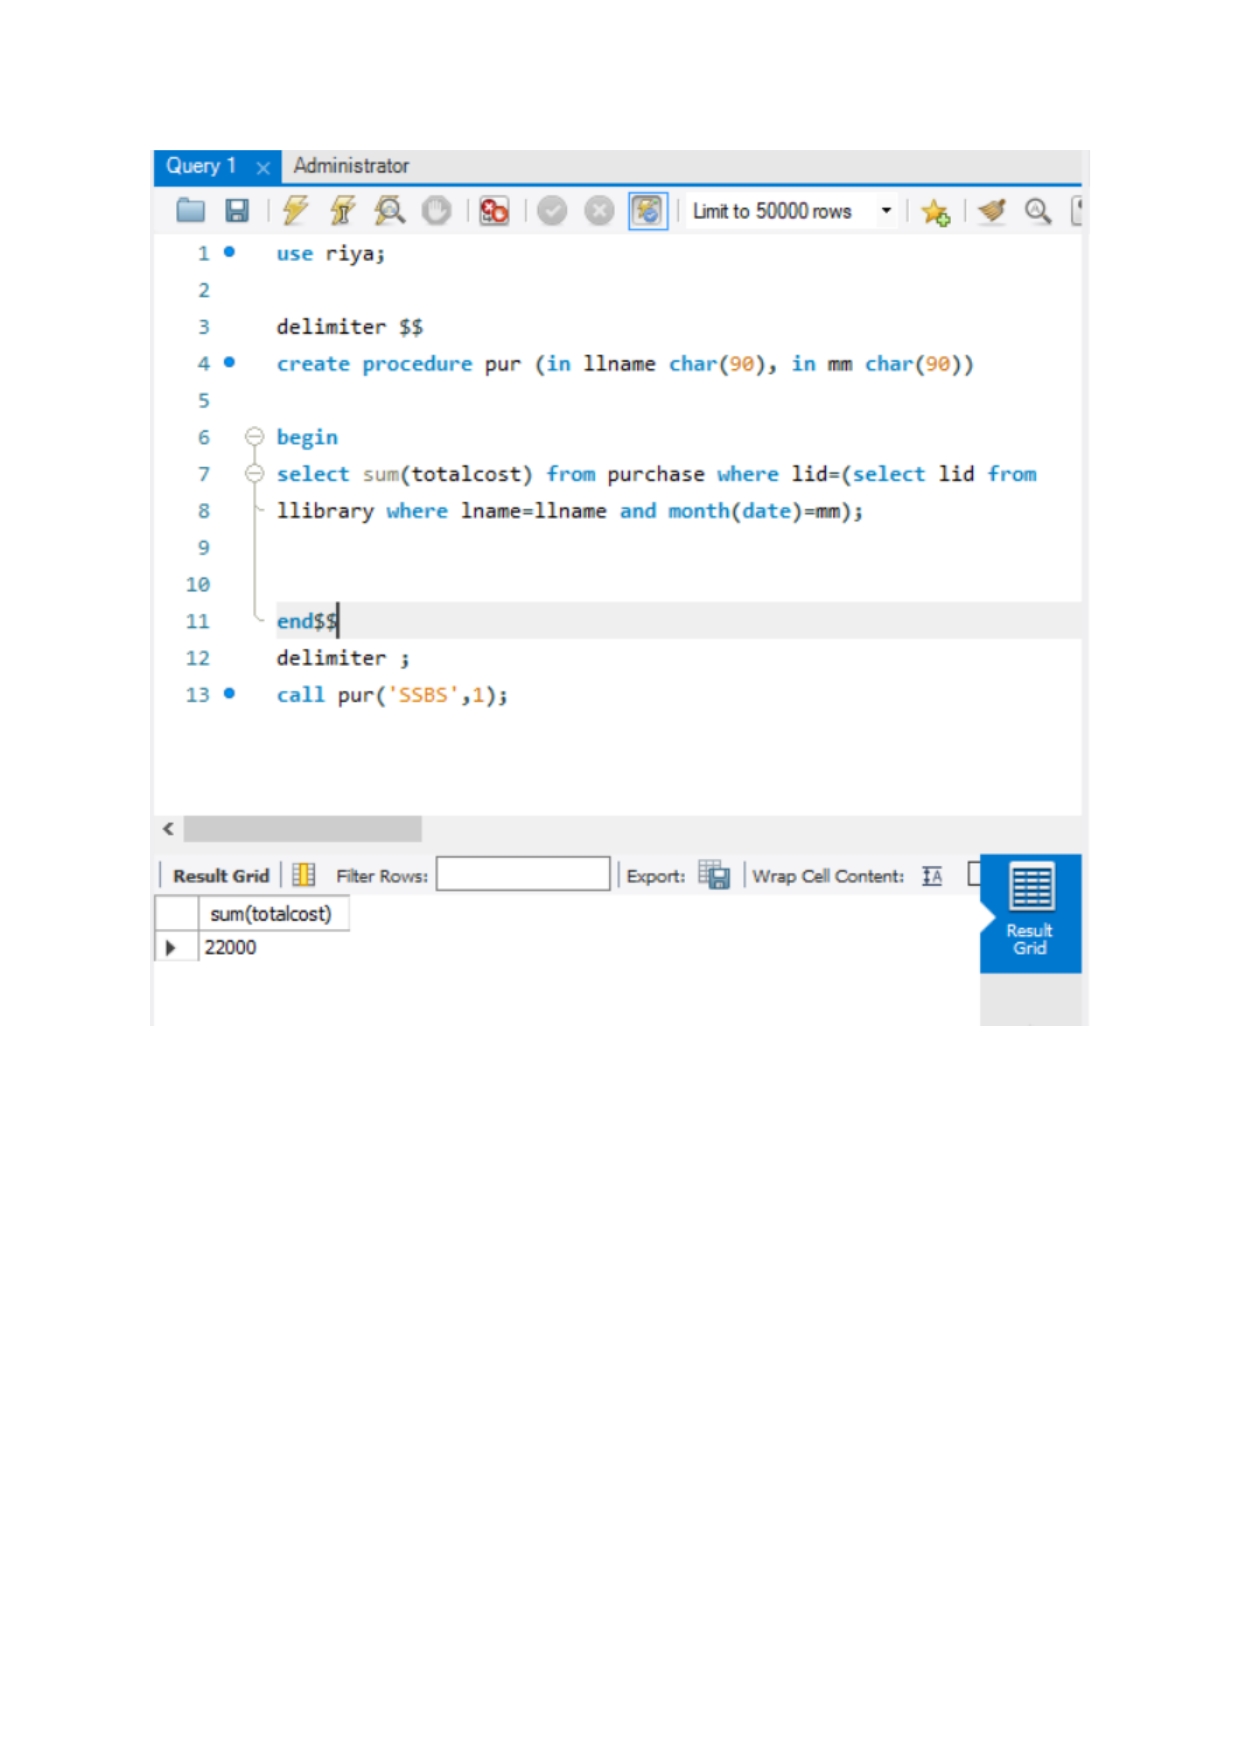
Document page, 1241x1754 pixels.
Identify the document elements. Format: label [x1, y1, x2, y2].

picture [150, 150, 1091, 1026]
